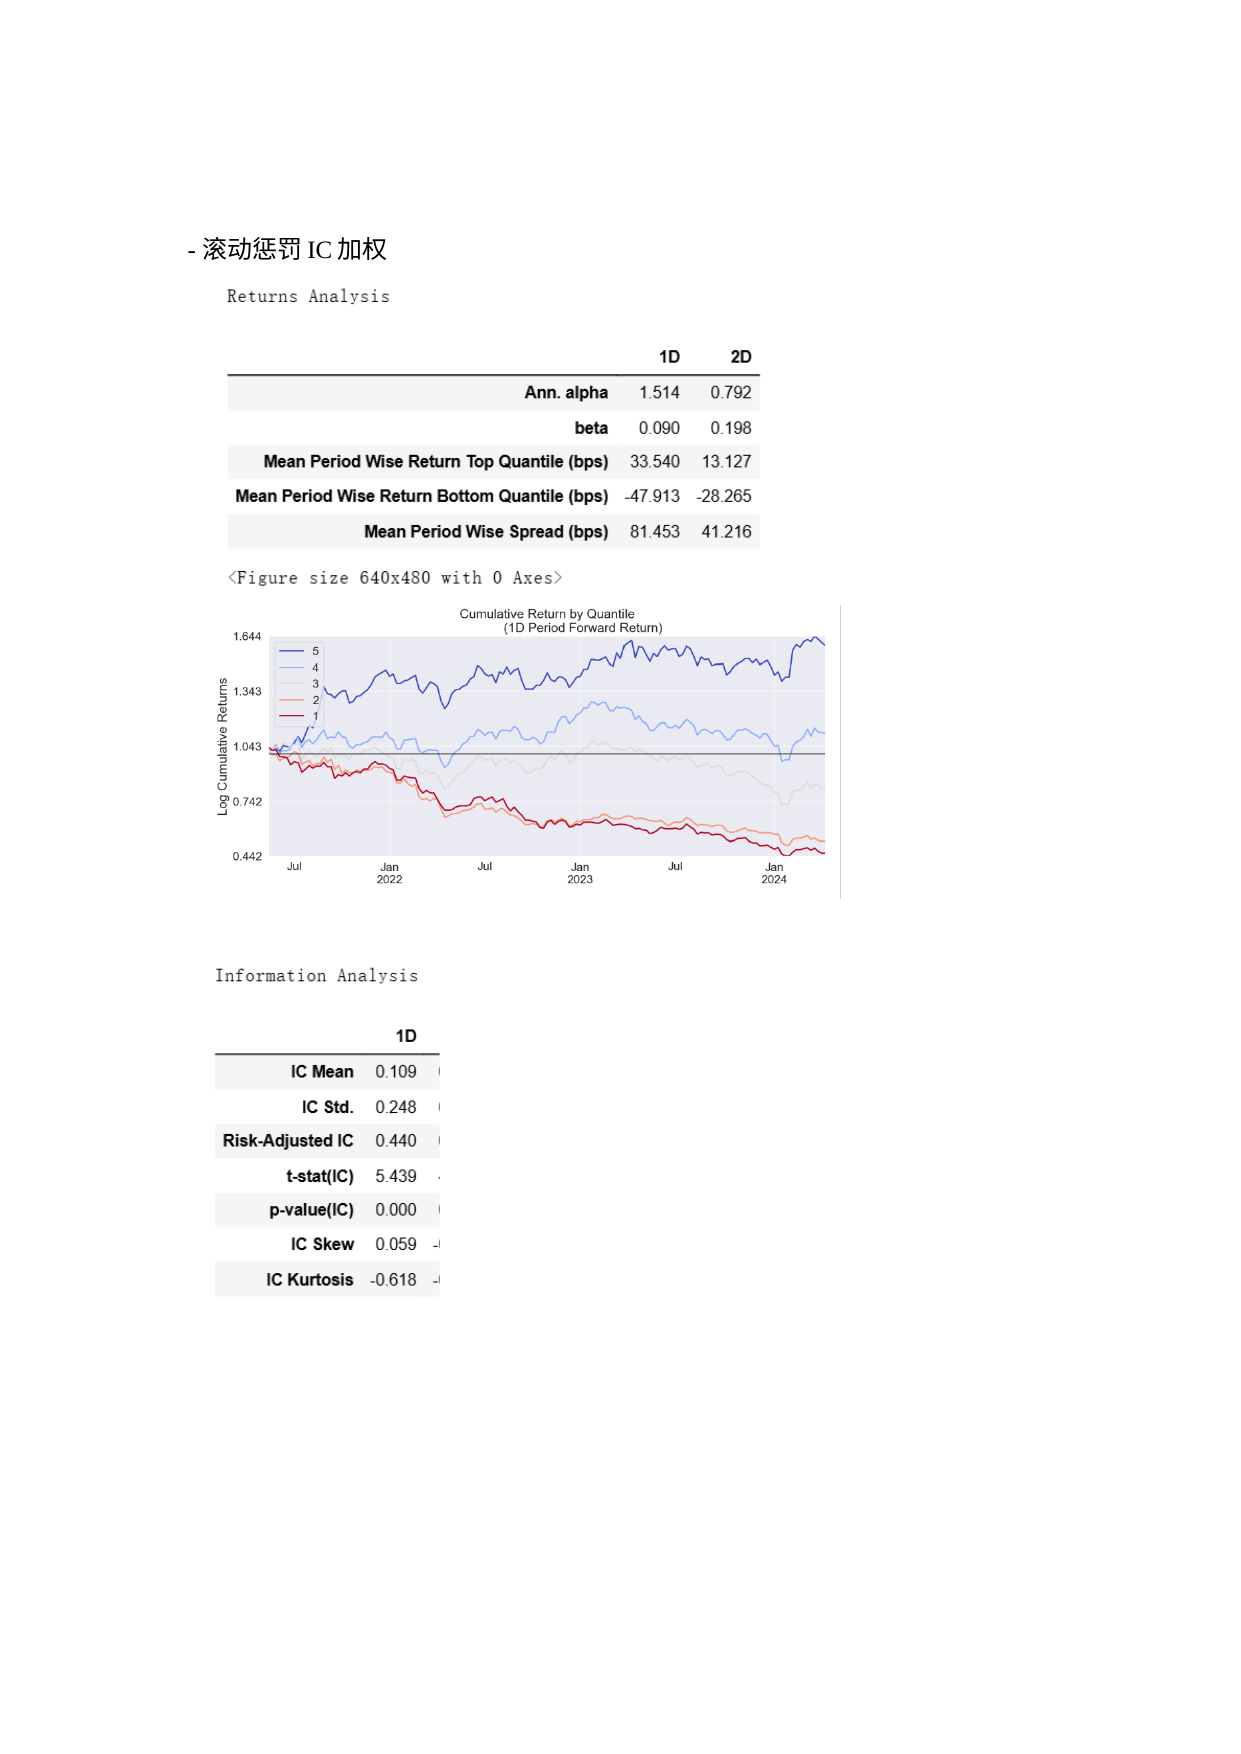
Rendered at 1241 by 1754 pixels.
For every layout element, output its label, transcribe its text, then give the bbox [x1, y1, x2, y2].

text - 滚动惩罚IC加权 [187, 215, 1053, 280]
picture [187, 930, 440, 1317]
picture [187, 605, 843, 899]
picture [187, 280, 802, 593]
